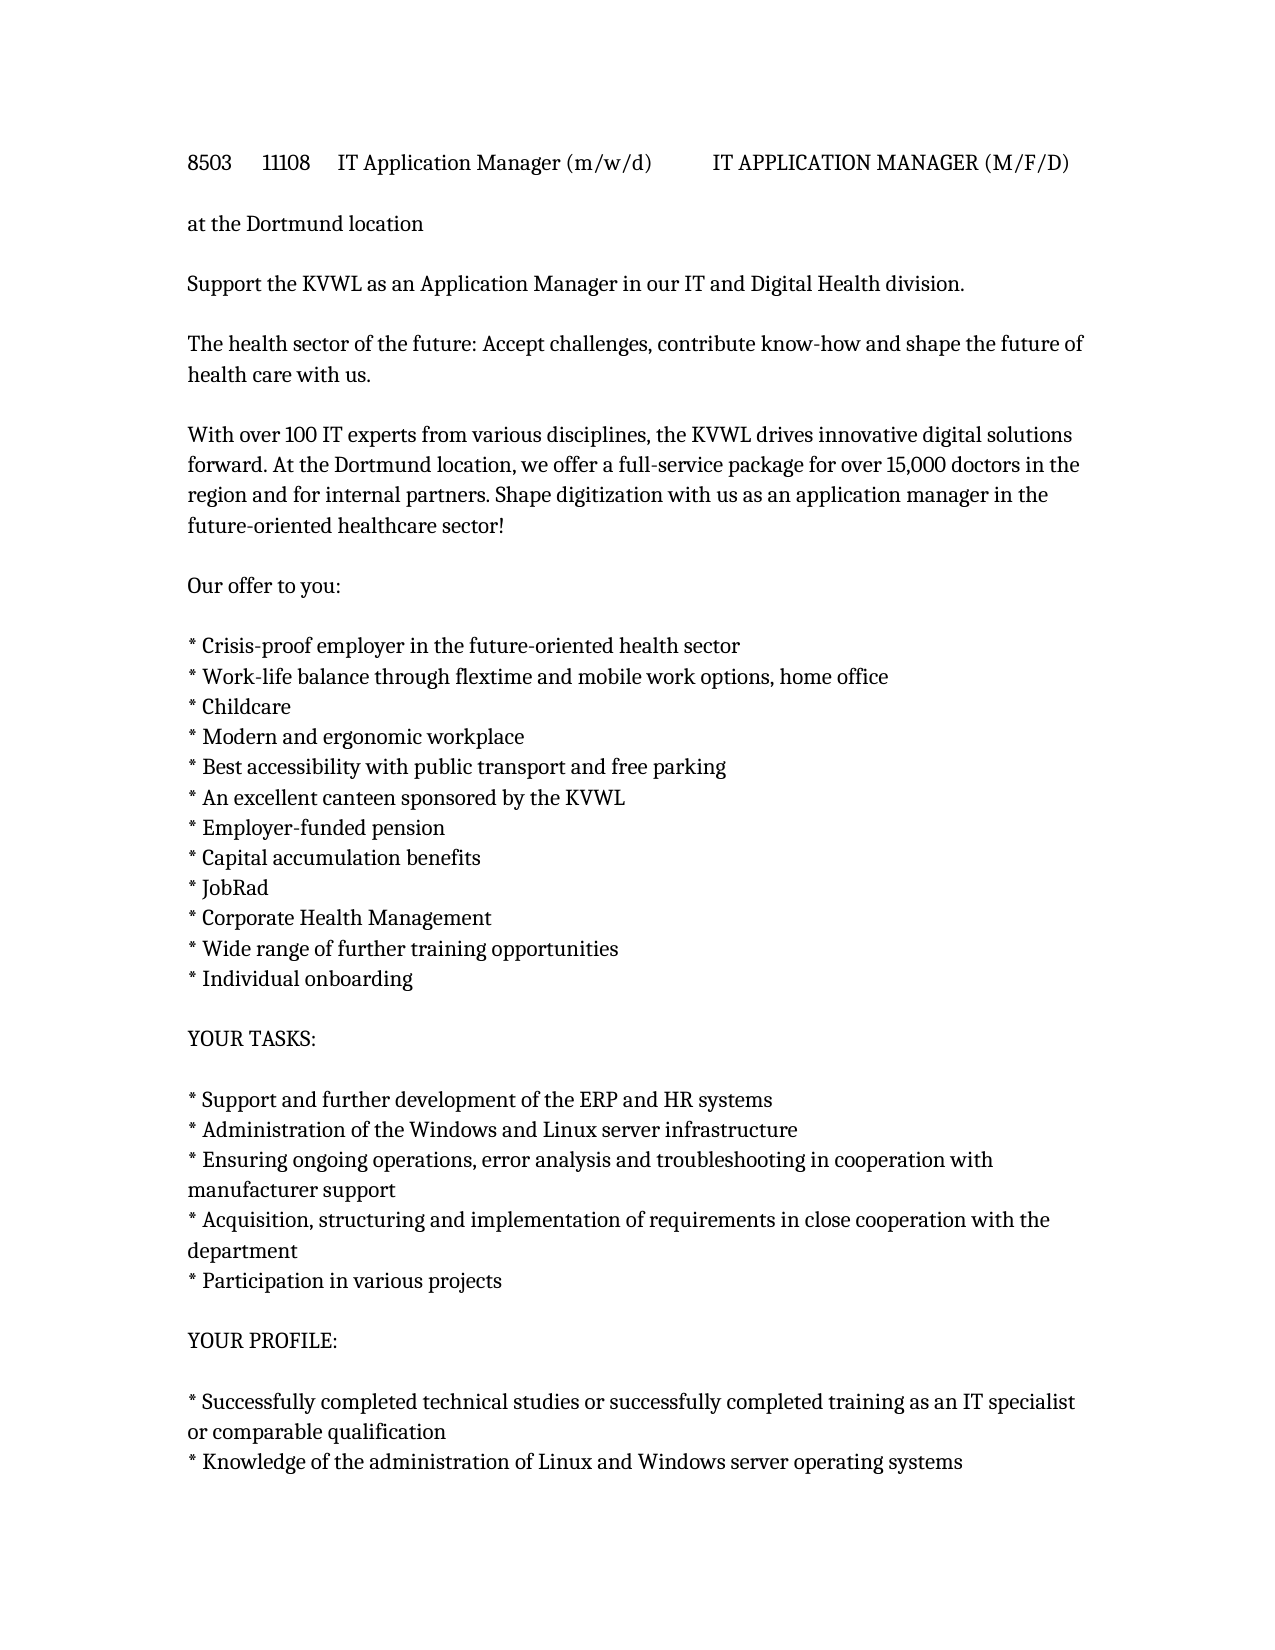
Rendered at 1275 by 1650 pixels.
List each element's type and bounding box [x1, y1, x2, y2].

text [187, 150, 1087, 1475]
